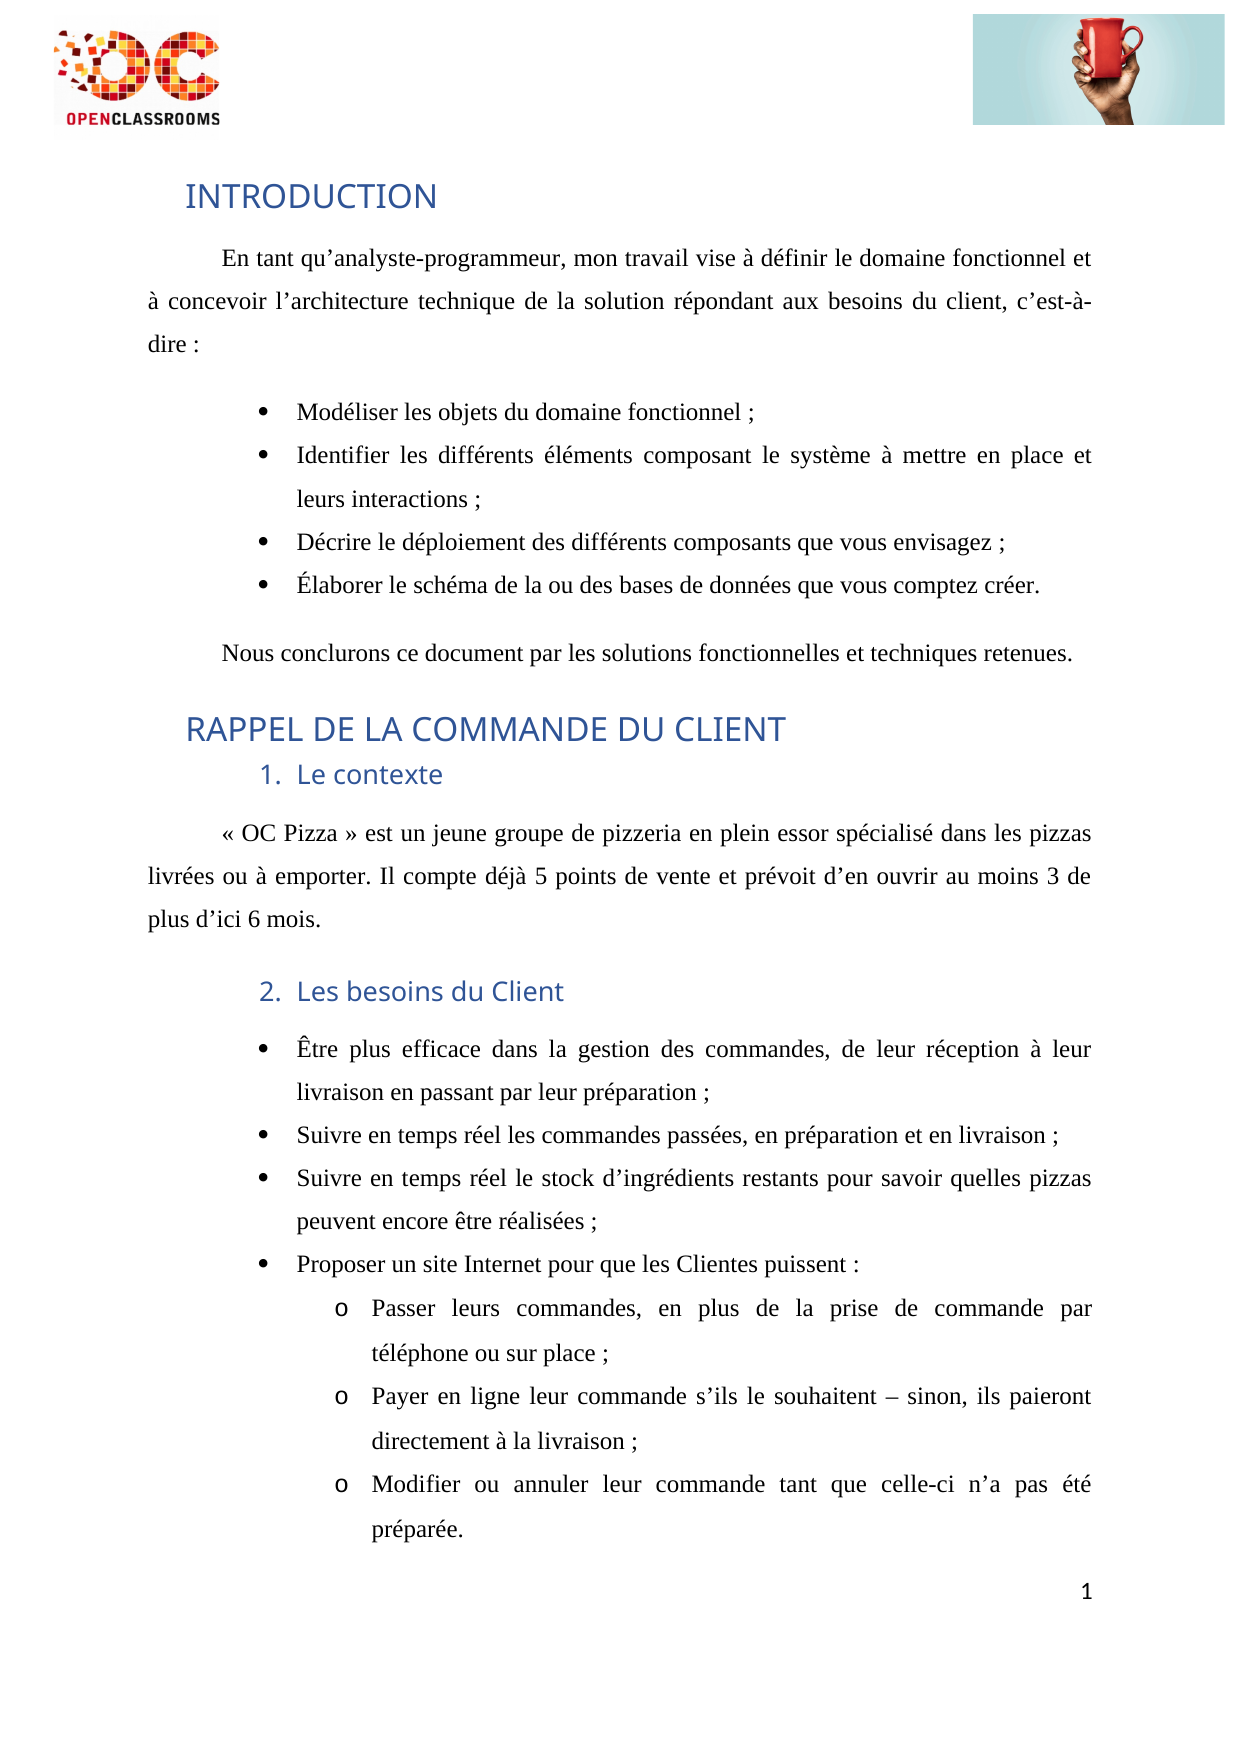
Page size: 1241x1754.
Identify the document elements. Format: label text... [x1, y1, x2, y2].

subtitle RAPPEL DE LA COMMANDE DU CLIENT [185, 706, 1093, 752]
list Suivre en temps réel le stock d’ingrédients restants pour savoir quelles pizzas peuvent encore être réalisées ; [259, 1163, 1093, 1235]
list Modifier ou annuler leur commande tant que celle-ci n’a pas été préparée. [334, 1469, 1093, 1543]
list Identifier les différents éléments composant le système à mettre en place et leurs interactions ; [259, 441, 1093, 512]
list Élaborer le schéma de la ou des bases de données que vous comptez créer. [259, 570, 1093, 599]
text Nous conclurons ce document par les solutions fonctionnelles et techniques retenues. [148, 638, 1093, 667]
list Être plus efficace dans la gestion des commandes, de leur réception à leur livraison en passant par leur préparation ; [259, 1034, 1093, 1106]
text En tant qu’analyste-programmeur, mon travail vise à définir le domaine fonctionnel et à concevoir l’architecture technique de la solution répondant aux besoins du client, c’est-à-dire : [148, 243, 1093, 358]
subtitle Les besoins du Client [259, 972, 1093, 1009]
picture [53, 15, 220, 140]
list Payer en ligne leur commande s’ils le souhaitent – sinon, ils paieront directement à la livraison ; [334, 1381, 1093, 1455]
list Modéliser les objets du domaine fonctionnel ; [259, 397, 1093, 426]
text « OC Pizza » est un jeune groupe de pizzeria en plein essor spécialisé dans les pizzas livrées ou à emporter. Il compte déjà 5 points de vente et prévoit d’en ouvrir au moins 3 de plus d’ici 6 mois. [148, 818, 1093, 933]
list Passer leurs commandes, en plus de la prise de commande par téléphone ou sur place ; [334, 1293, 1093, 1367]
list Suivre en temps réel les commandes passées, en préparation et en livraison ; [259, 1120, 1093, 1149]
list Proposer un site Internet pour que les Clientes puissent : [259, 1249, 1093, 1278]
subtitle Le contexte [259, 756, 1093, 793]
subtitle INTRODUCTION [185, 173, 1093, 218]
picture [972, 14, 1225, 125]
list Décrire le déploiement des différents composants que vous envisagez ; [259, 527, 1093, 556]
